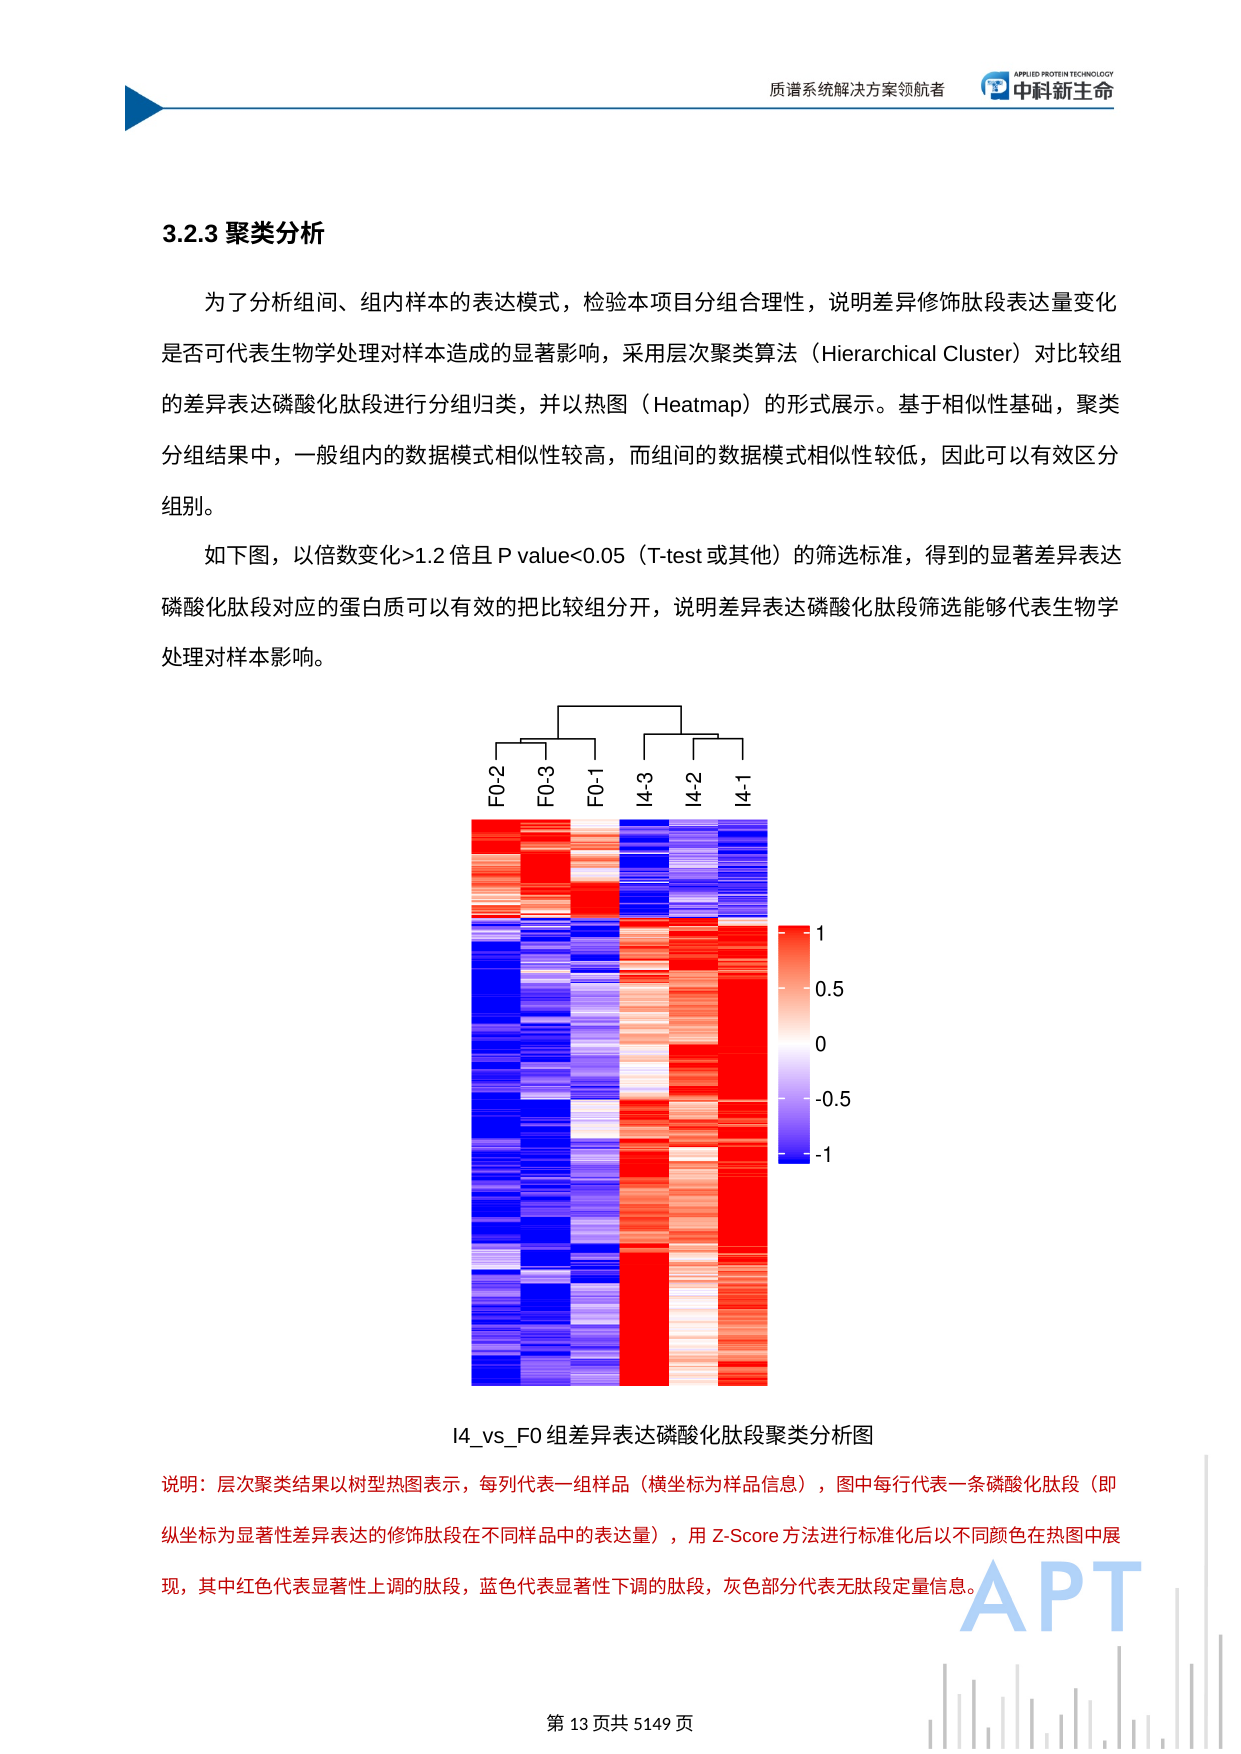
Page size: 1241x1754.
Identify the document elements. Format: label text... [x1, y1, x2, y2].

picture [306, 689, 1015, 1398]
picture [0, 1450, 1241, 1749]
text 说明：层次聚类结果以树型热图表示，每列代表一组样品（横坐标为样品信息），图中每行代表一条磷酸化肽段（即纵坐标为显著性差异表达的修饰肽段在不同样品中的表达量），用Z-Score方法进行标准化后以不同颜色在热图中展现，其中红色代表显著性上调的肽段，蓝色代表显著性下调的肽段，灰色部分代表无肽段定量信息。 [161, 1466, 1122, 1602]
text 3.2.3 聚类分析 [118, 130, 1122, 266]
text 为了分析组间、组内样本的表达模式，检验本项目分组合理性，说明差异修饰肽段表达量变化是否可代表生物学处理对样本造成的显著影响，采用层次聚类算法（Hierarchical Cluster）对比较组的差异表达磷酸化肽段进行分组归类，并以热图（Heatmap）的形式展示。基于相似性基础，聚类分组结果中，一般组内的数据模式相似性较高，而组间的数据模式相似性较低，因此可以有效区分组别。 [161, 284, 1122, 522]
text I4_vs_F0组差异表达磷酸化肽段聚类分析图 [161, 1417, 1122, 1451]
picture [125, 8, 1123, 135]
text 如下图，以倍数变化>1.2倍且P value<0.05（T-test或其他）的筛选标准，得到的显著差异表达磷酸化肽段对应的蛋白质可以有效的把比较组分开，说明差异表达磷酸化肽段筛选能够代表生物学处理对样本影响。 [161, 537, 1122, 673]
